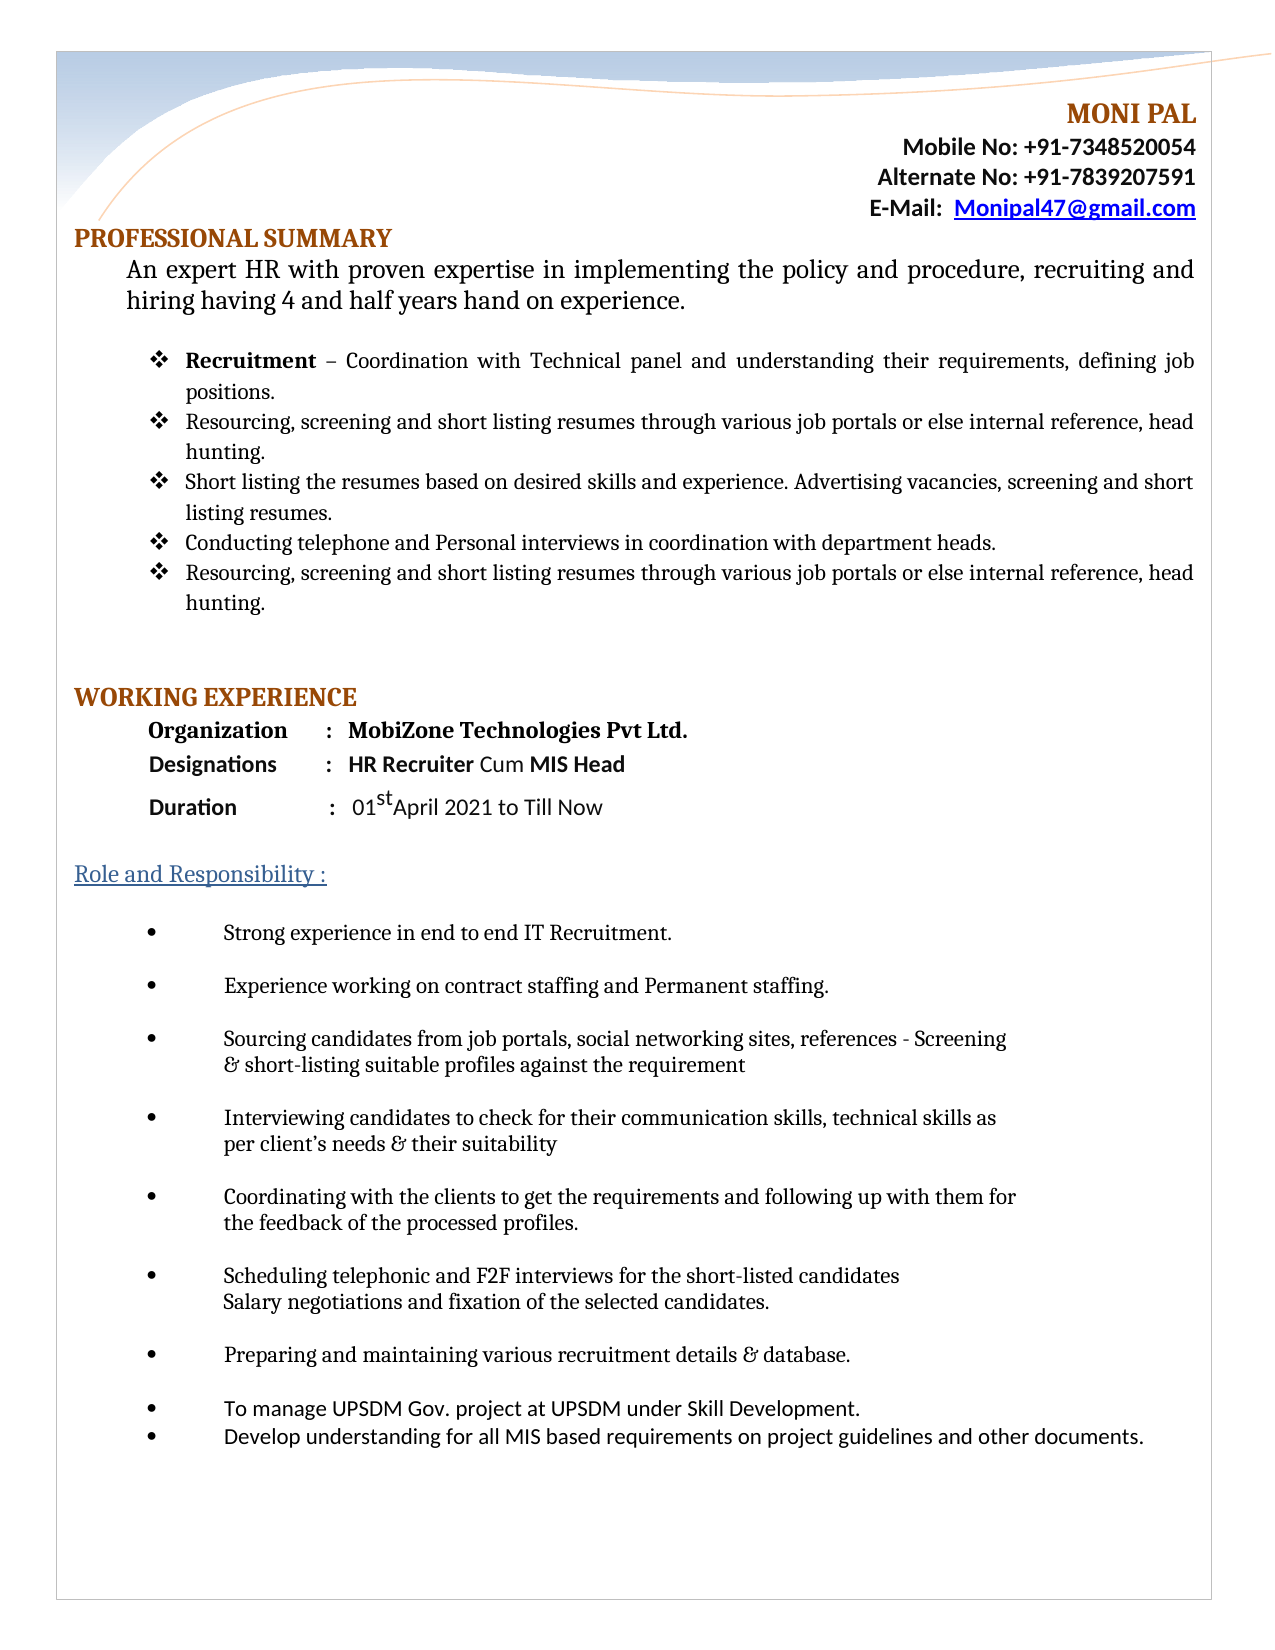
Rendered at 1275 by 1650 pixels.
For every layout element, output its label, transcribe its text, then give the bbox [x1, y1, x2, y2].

text WORKING EXPERIENCE [74, 682, 1196, 713]
text Designations : HR Recruiter Cum MIS Head [95, 749, 941, 778]
text E-Mail: Monipal47@gmail.com [74, 192, 1196, 223]
title MONI PAL [74, 97, 1196, 131]
text Alternate No: +91-7839207591 [74, 162, 1196, 192]
list Experience working on contract staffing and Permanent staffing. [148, 973, 1196, 999]
list To manage UPSDM Gov. project at UPSDM under Skill Development. [148, 1394, 1196, 1422]
list Sourcing candidates from job portals, social networking sites, references - Screening [148, 1026, 1196, 1052]
list Develop understanding for all MIS based requirements on project guidelines and other documents. [148, 1422, 1196, 1451]
list Interviewing candidates to check for their communication skills, technical skills as [148, 1104, 1196, 1131]
text per client’s needs & their suitability [73, 1131, 1196, 1157]
subtitle An expert HR with proven expertise in implementing the policy and procedure, recruiting and hiring having 4 and half years hand on experience. [126, 254, 1196, 316]
list Resourcing, screening and short listing resumes through various job portals or else internal reference, head hunting. [148, 409, 1196, 465]
list Scheduling telephonic and F2F interviews for the short-listed candidates [148, 1263, 1196, 1289]
subtitle PROFESSIONAL SUMMARY [74, 223, 1196, 254]
text Mobile No: +91-7348520054 [74, 131, 1196, 162]
list Resourcing, screening and short listing resumes through various job portals or else internal reference, head hunting. [148, 560, 1196, 616]
text Duration : 01stApril 2021 to Till Now [95, 783, 941, 822]
text the feedback of the processed profiles. [73, 1210, 1196, 1236]
list Short listing the resumes based on desired skills and experience. Advertising vacancies, screening and short listing resumes. [148, 469, 1196, 526]
list Organization : MobiZone Technologies Pvt Ltd. [132, 717, 941, 745]
list Coordinating with the clients to get the requirements and following up with them for [148, 1184, 1196, 1210]
list Recruitment – Coordination with Technical panel and understanding their requirements, defining job positions. [148, 348, 1196, 405]
text Role and Responsibility : [74, 860, 1196, 888]
list Preparing and maintaining various recruitment details & database. [148, 1342, 1196, 1368]
list Conducting telephone and Personal interviews in coordination with department heads. [148, 529, 1196, 556]
list Strong experience in end to end IT Recruitment. [148, 920, 1196, 946]
text & short-listing suitable profiles against the requirement [73, 1052, 1196, 1078]
text Salary negotiations and fixation of the selected candidates. [73, 1289, 1196, 1315]
